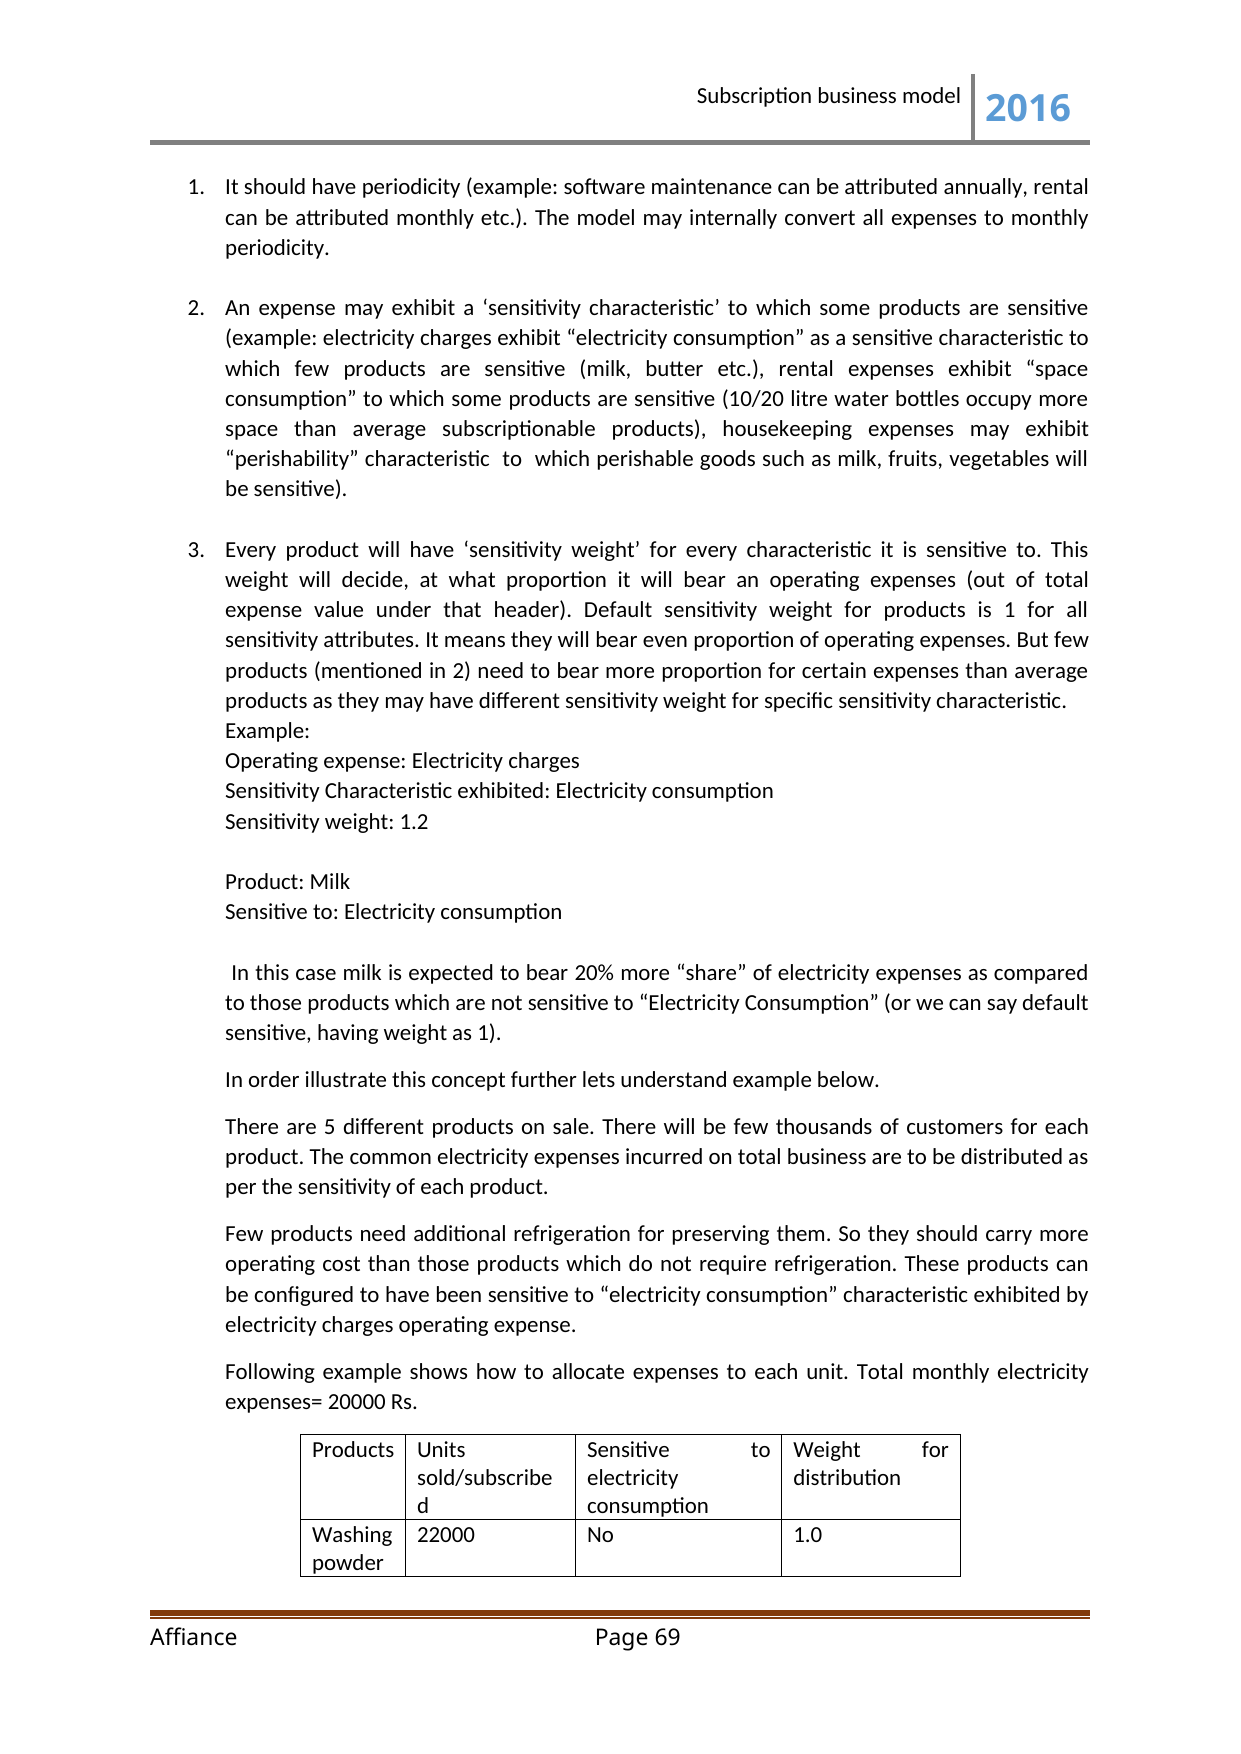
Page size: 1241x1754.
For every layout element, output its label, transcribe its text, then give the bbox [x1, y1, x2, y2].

table_header Sensitive to electricity consumption [576, 1435, 781, 1519]
list Example: [225, 716, 1090, 744]
list Sensitivity Characteristic exhibited: Electricity consumption [225, 777, 1090, 805]
list Sensitive to: Electricity consumption [225, 897, 1090, 926]
text There are 5 different products on sale. There will be few thousands of customers for each product. The common electricity expenses incurred on total business are to be distributed as per the sensitivity of each product. [225, 1112, 1090, 1201]
table_header Weight for distribution [782, 1435, 960, 1519]
list It should have periodicity (example: software maintenance can be attributed annually, rental can be attributed monthly etc.). The model may internally convert all expenses to monthly periodicity. [187, 172, 1090, 261]
list Sensitivity weight: 1.2 [225, 807, 1090, 835]
text Few products need additional refrigeration for preserving them. So they should carry more operating cost than those products which do not require refrigeration. These products can be configured to have been sensitive to “electricity consumption” characteristic exhibited by electricity charges operating expense. [225, 1219, 1090, 1338]
table_header Products [301, 1435, 405, 1519]
text In order illustrate this concept further lets understand example below. [150, 1065, 1090, 1093]
list Product: Milk [225, 867, 1090, 895]
text Following example shows how to allocate expenses to each unit. Total monthly electricity expenses= 20000 Rs. [225, 1357, 1090, 1415]
table_cell No [576, 1520, 781, 1576]
table_header Units sold/subscribed [406, 1435, 575, 1519]
list Every product will have ‘sensitivity weight’ for every characteristic it is sensitive to. This weight will decide, at what proportion it will bear an operating expenses (out of total expense value under that header). Default sensitivity weight for products is 1 for all sensitivity attributes. It means they will bear even proportion of operating expenses. But few products (mentioned in 2) need to bear more proportion for certain expenses than average products as they may have different sensitivity weight for specific sensitivity characteristic. [187, 535, 1090, 714]
list In this case milk is expected to bear 20% more “share” of electricity expenses as compared to those products which are not sensitive to “Electricity Consumption” (or we can say default sensitive, having weight as 1). [225, 958, 1090, 1046]
table_cell 1.0 [782, 1520, 960, 1576]
table_cell Washing powder [301, 1520, 405, 1576]
list An expense may exhibit a ‘sensitivity characteristic’ to which some products are sensitive (example: electricity charges exhibit “electricity consumption” as a sensitive characteristic to which few products are sensitive (milk, butter etc.), rental expenses exhibit “space consumption” to which some products are sensitive (10/20 litre water bottles occupy more space than average subscriptionable products), housekeeping expenses may exhibit “perishability” characteristic to which perishable goods such as milk, fruits, vegetables will be sensitive). [187, 293, 1090, 503]
list Operating expense: Electricity charges [225, 746, 1090, 774]
table_cell 22000 [406, 1520, 575, 1576]
